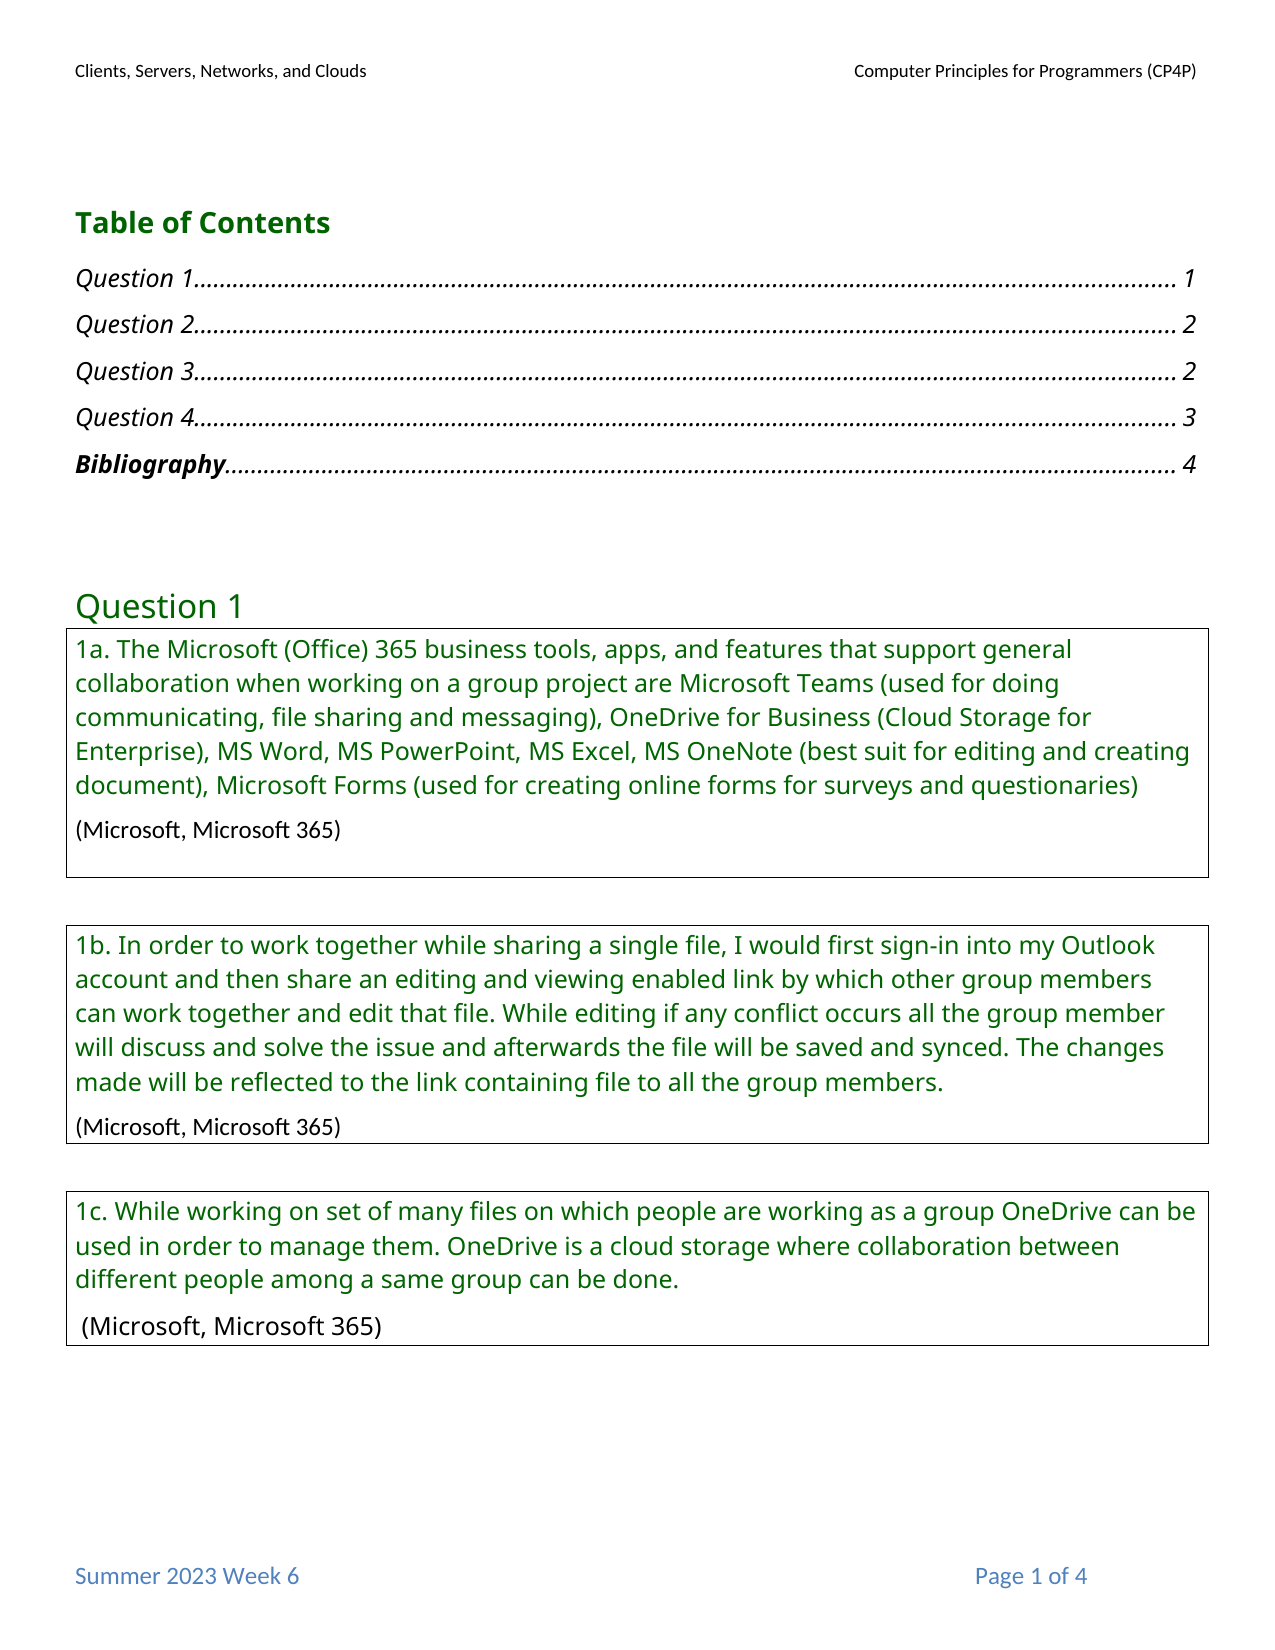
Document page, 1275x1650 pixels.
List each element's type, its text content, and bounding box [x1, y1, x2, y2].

text 1c. While working on set of many files on which people are working as a group OneDrive can be used in order to manage them. OneDrive is a cloud storage where collaboration between different people among a same group can be done. [67, 1192, 1208, 1296]
text 1a. The Microsoft (Office) 365 business tools, apps, and features that support general collaboration when working on a group project are Microsoft Teams (used for doing communicating, file sharing and messaging), OneDrive for Business (Cloud Storage for Enterprise), MS Word, MS PowerPoint, MS Excel, MS OneNote (best suit for editing and creating document), Microsoft Forms (used for creating online forms for surveys and questionaries) [67, 629, 1208, 802]
subtitle Question 1 [75, 583, 1200, 628]
text 1b. In order to work together while sharing a single file, I would first sign-in into my Outlook account and then share an editing and viewing enabled link by which other group members can work together and edit that file. While editing if any conflict occurs all the group member will discuss and solve the issue and afterwards the file will be saved and synced. The changes made will be reflected to the link containing file to all the group members. [67, 926, 1208, 1098]
